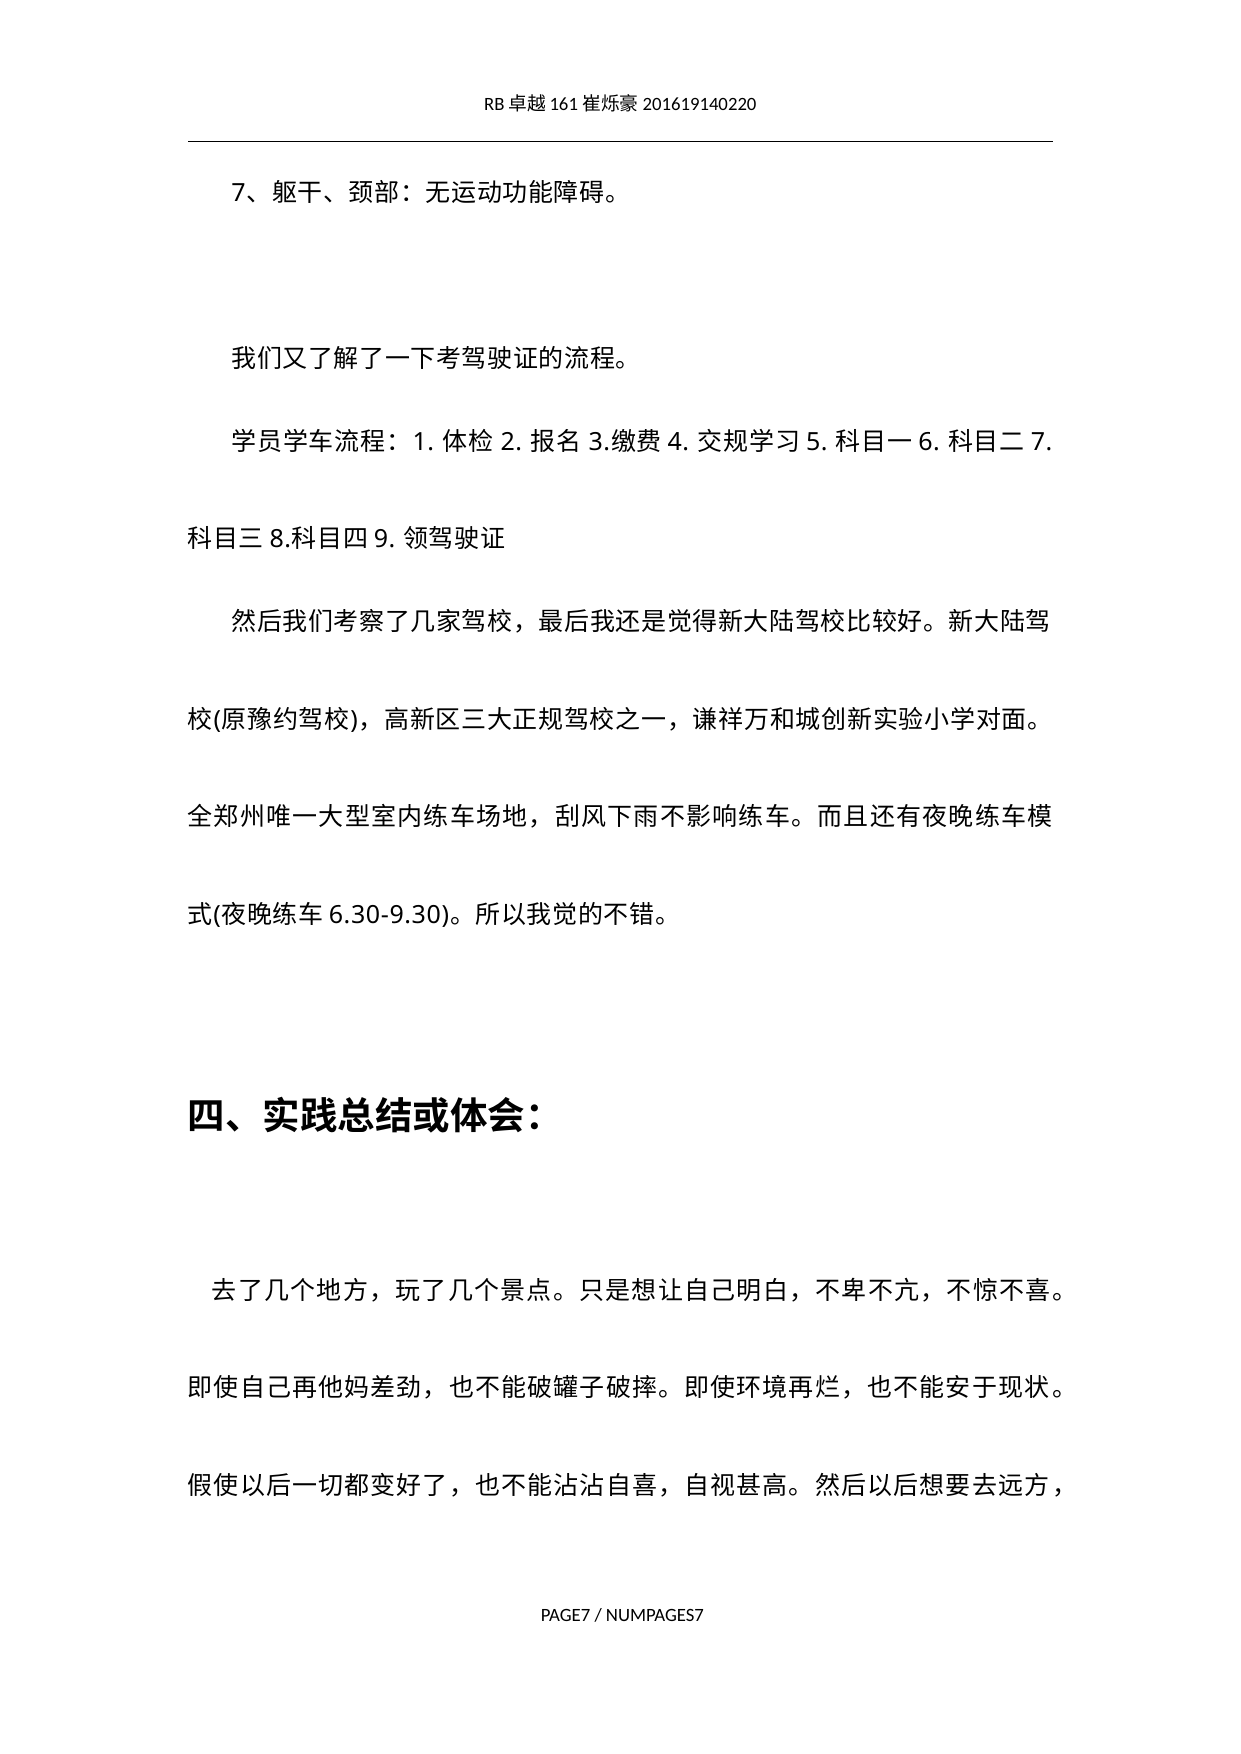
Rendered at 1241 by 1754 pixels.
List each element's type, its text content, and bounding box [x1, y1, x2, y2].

text 我们又了解了一下考驾驶证的流程。 [187, 324, 1053, 389]
text 学员学车流程：1. 体检 2. 报名 3.缴费4. 交规学习5. 科目一6. 科目二7. 科目三8.科目四9. 领驾驶证 [187, 407, 1053, 569]
subtitle 四、实践总结或体会： [187, 1080, 1053, 1145]
text 然后我们考察了几家驾校，最后我还是觉得新大陆驾校比较好。新大陆驾校(原豫约驾校)，高新区三大正规驾校之一，谦祥万和城创新实验小学对面。全郑州唯一大型室内练车场地，刮风下雨不影响练车。而且还有夜晚练车模式(夜晚练车6.30-9.30)。所以我觉的不错。 [187, 587, 1053, 945]
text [187, 1256, 1053, 1516]
text 7、躯干、颈部：无运动功能障碍。 [187, 158, 1053, 223]
